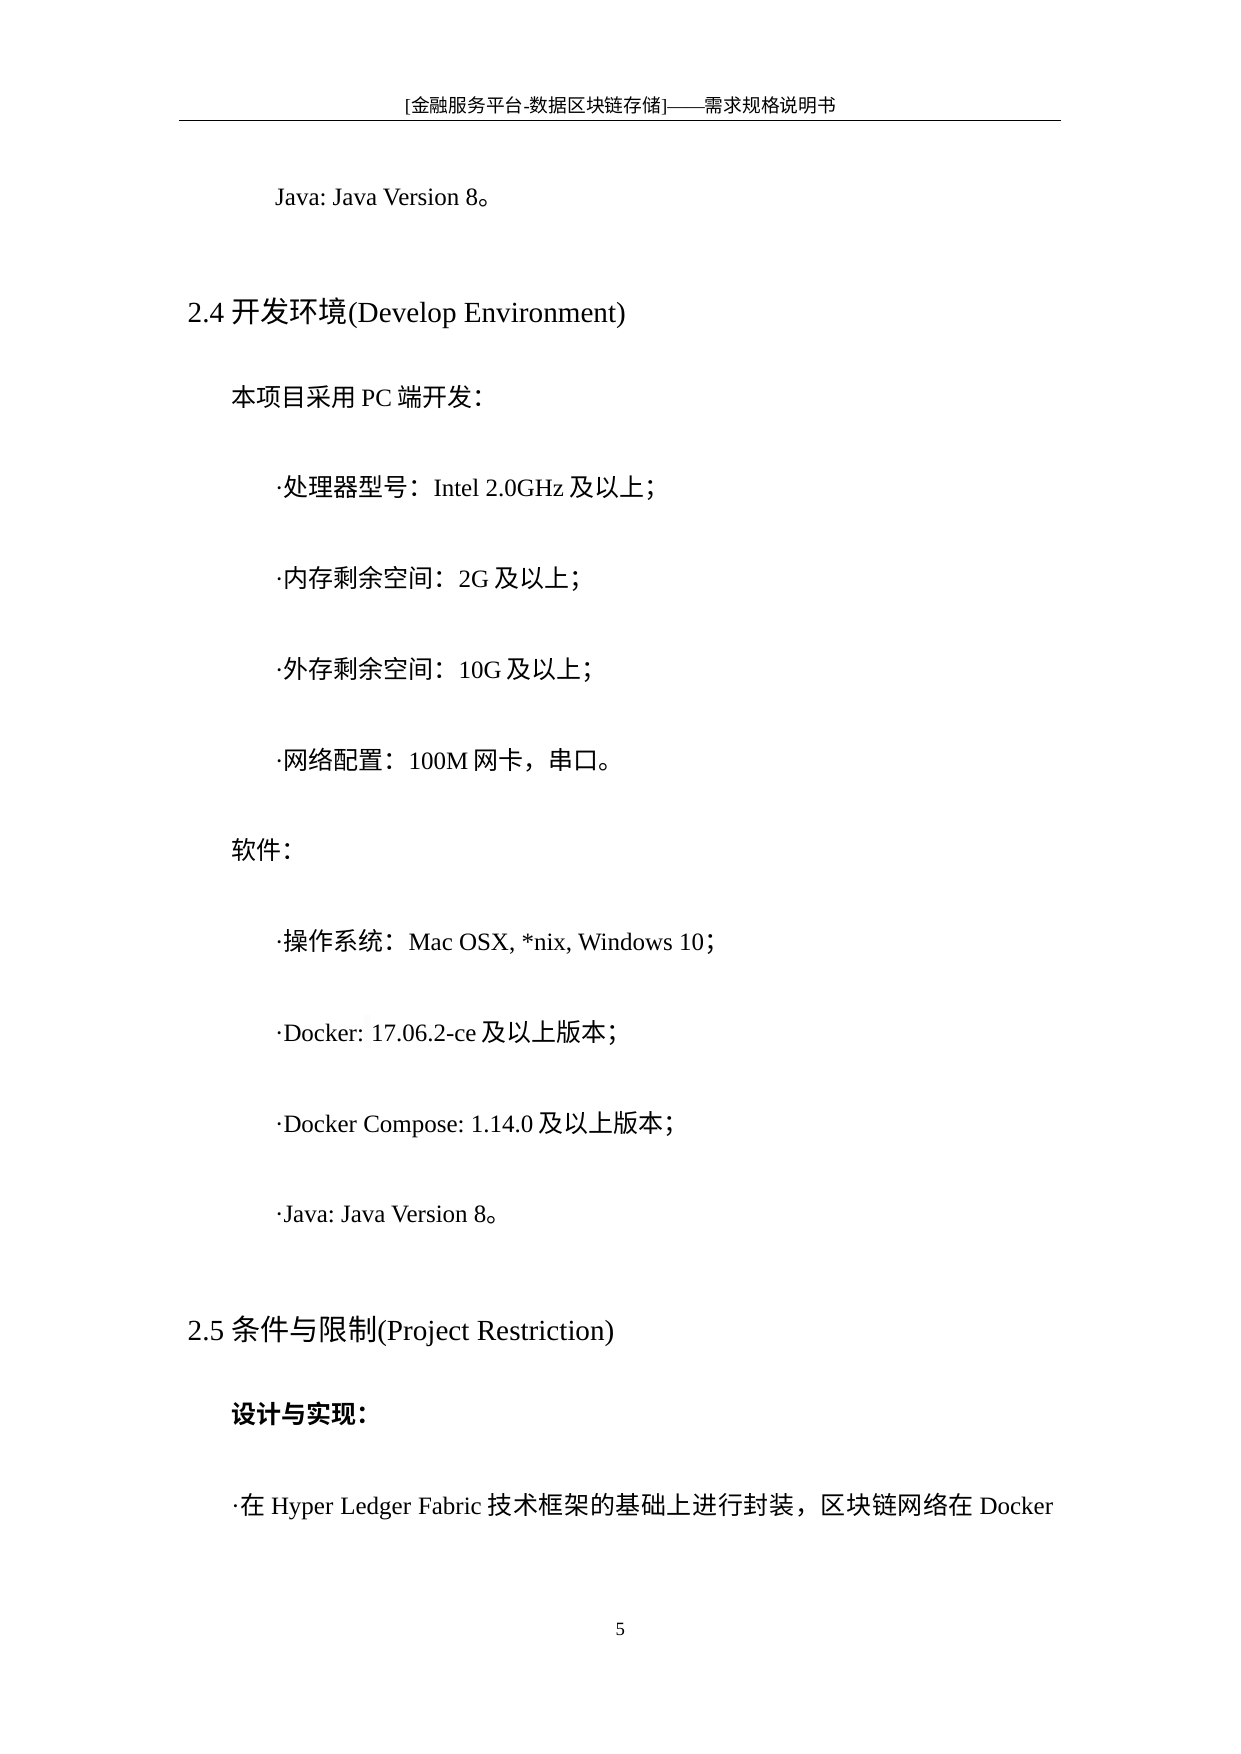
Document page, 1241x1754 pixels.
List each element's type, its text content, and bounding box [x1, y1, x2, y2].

subtitle 2.5 条件与限制(Project Restriction) [187, 1295, 1053, 1360]
text ·Java: Java Version 8。 [187, 1179, 1053, 1244]
text ·Docker Compose: 1.14.0及以上版本； [187, 1089, 1053, 1154]
text ·外存剩余空间：10G及以上； [231, 635, 1053, 700]
text ·操作系统：Mac OSX, *nix, Windows 10； [187, 907, 1053, 972]
text 设计与实现： [187, 1380, 1053, 1445]
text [187, 1471, 1053, 1536]
text ·处理器型号：Intel 2.0GHz及以上； [231, 453, 1053, 518]
text ·内存剩余空间：2G及以上； [231, 544, 1053, 609]
subtitle 2.4 开发环境(Develop Environment) [187, 278, 1053, 343]
text Java: Java Version 8。 [187, 162, 1053, 227]
text 软件： [187, 816, 1053, 881]
text ·Docker: 17.06.2-ce及以上版本； [187, 998, 1053, 1063]
text ·网络配置：100M网卡，串口。 [231, 726, 1053, 791]
text 本项目采用PC端开发： [187, 363, 1053, 428]
